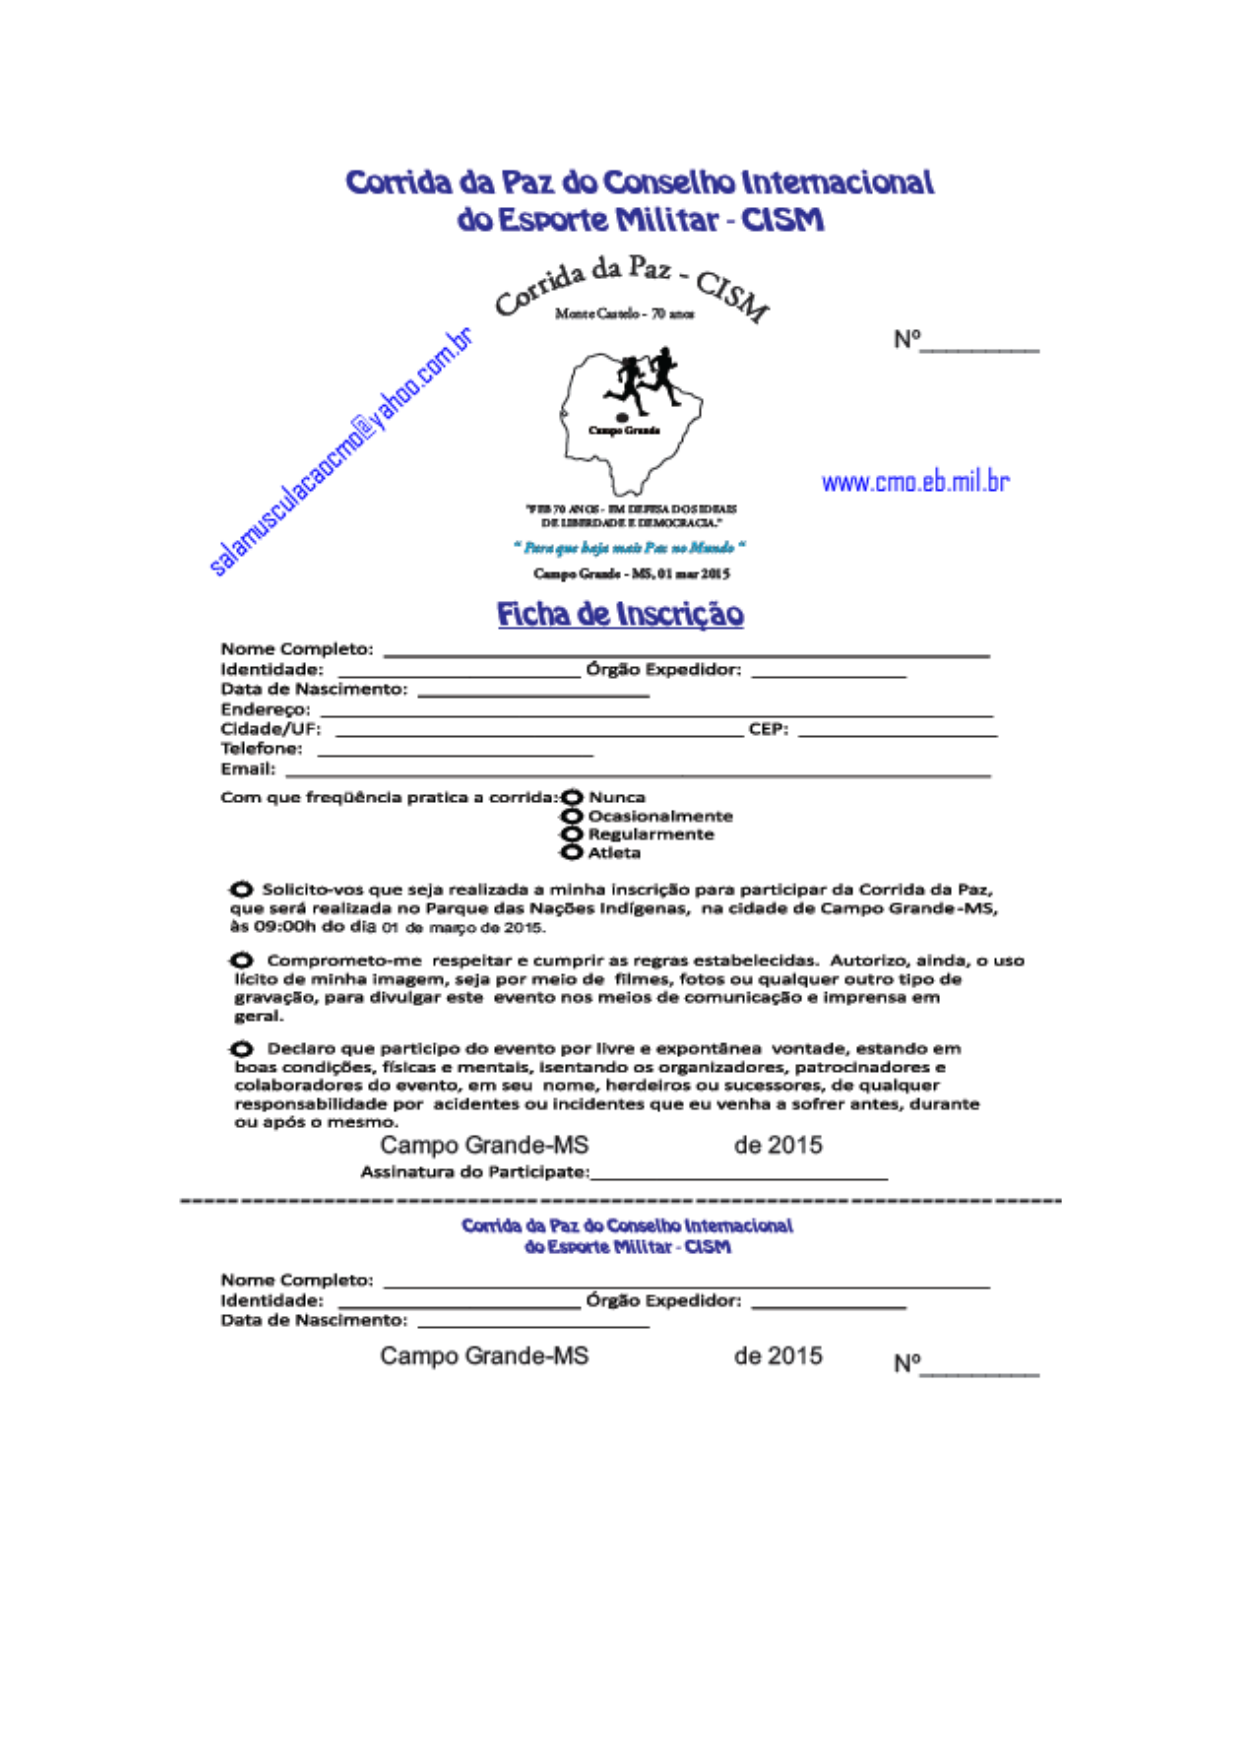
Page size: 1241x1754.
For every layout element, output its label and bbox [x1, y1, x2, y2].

picture [178, 147, 1062, 1386]
